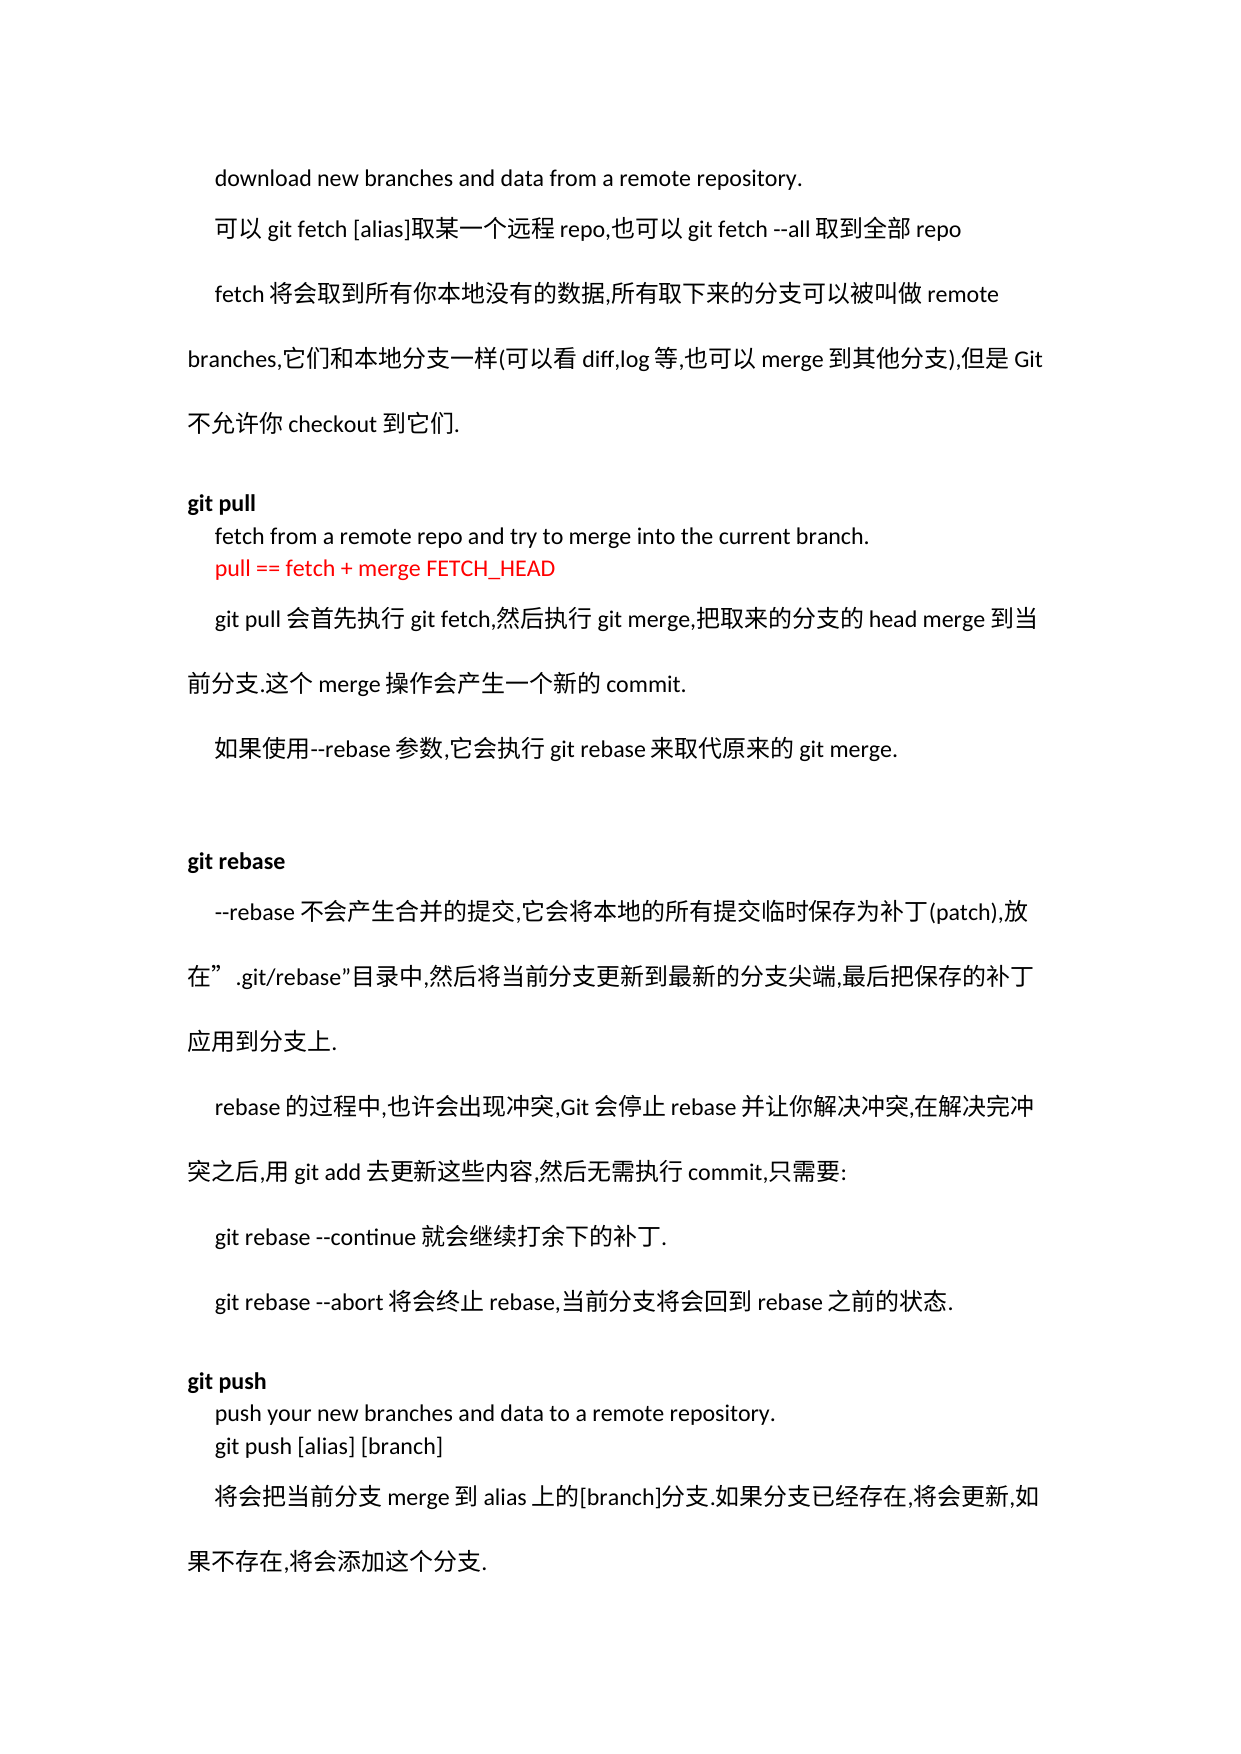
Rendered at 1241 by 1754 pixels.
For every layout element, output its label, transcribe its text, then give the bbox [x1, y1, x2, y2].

text --rebase不会产生合并的提交,它会将本地的所有提交临时保存为补丁(patch),放在”.git/rebase”目录中,然后将当前分支更新到最新的分支尖端,最后把保存的补丁应用到分支上. [187, 877, 1053, 1072]
text pull == fetch + merge FETCH_HEAD [187, 552, 1053, 584]
text git rebase --continue就会继续打余下的补丁. [187, 1202, 1053, 1267]
text git pull [187, 487, 1053, 519]
text git rebase [187, 844, 1053, 877]
text git pull会首先执行git fetch,然后执行git merge,把取来的分支的head merge到当前分支.这个merge操作会产生一个新的commit. [187, 584, 1053, 714]
text fetch from a remote repo and try to merge into the current branch. [187, 519, 1053, 552]
text git push [alias] [branch] [187, 1429, 1053, 1462]
text git push [187, 1364, 1053, 1397]
text push your new branches and data to a remote repository. [187, 1397, 1053, 1429]
text fetch将会取到所有你本地没有的数据,所有取下来的分支可以被叫做remote branches,它们和本地分支一样(可以看diff,log等,也可以merge到其他分支),但是Git不允许你checkout到它们. [187, 259, 1053, 454]
text 如果使用--rebase参数,它会执行git rebase来取代原来的git merge. [187, 714, 1053, 779]
text 将会把当前分支merge到alias上的[branch]分支.如果分支已经存在,将会更新,如果不存在,将会添加这个分支. [187, 1462, 1053, 1592]
text rebase的过程中,也许会出现冲突,Git会停止rebase并让你解决冲突,在解决完冲突之后,用git add去更新这些内容,然后无需执行commit,只需要: [187, 1072, 1053, 1202]
text 可以git fetch [alias]取某一个远程repo,也可以git fetch --all取到全部repo [187, 194, 1053, 259]
text git rebase --abort将会终止rebase,当前分支将会回到rebase之前的状态. [187, 1267, 1053, 1332]
text download new branches and data from a remote repository. [187, 162, 1053, 194]
